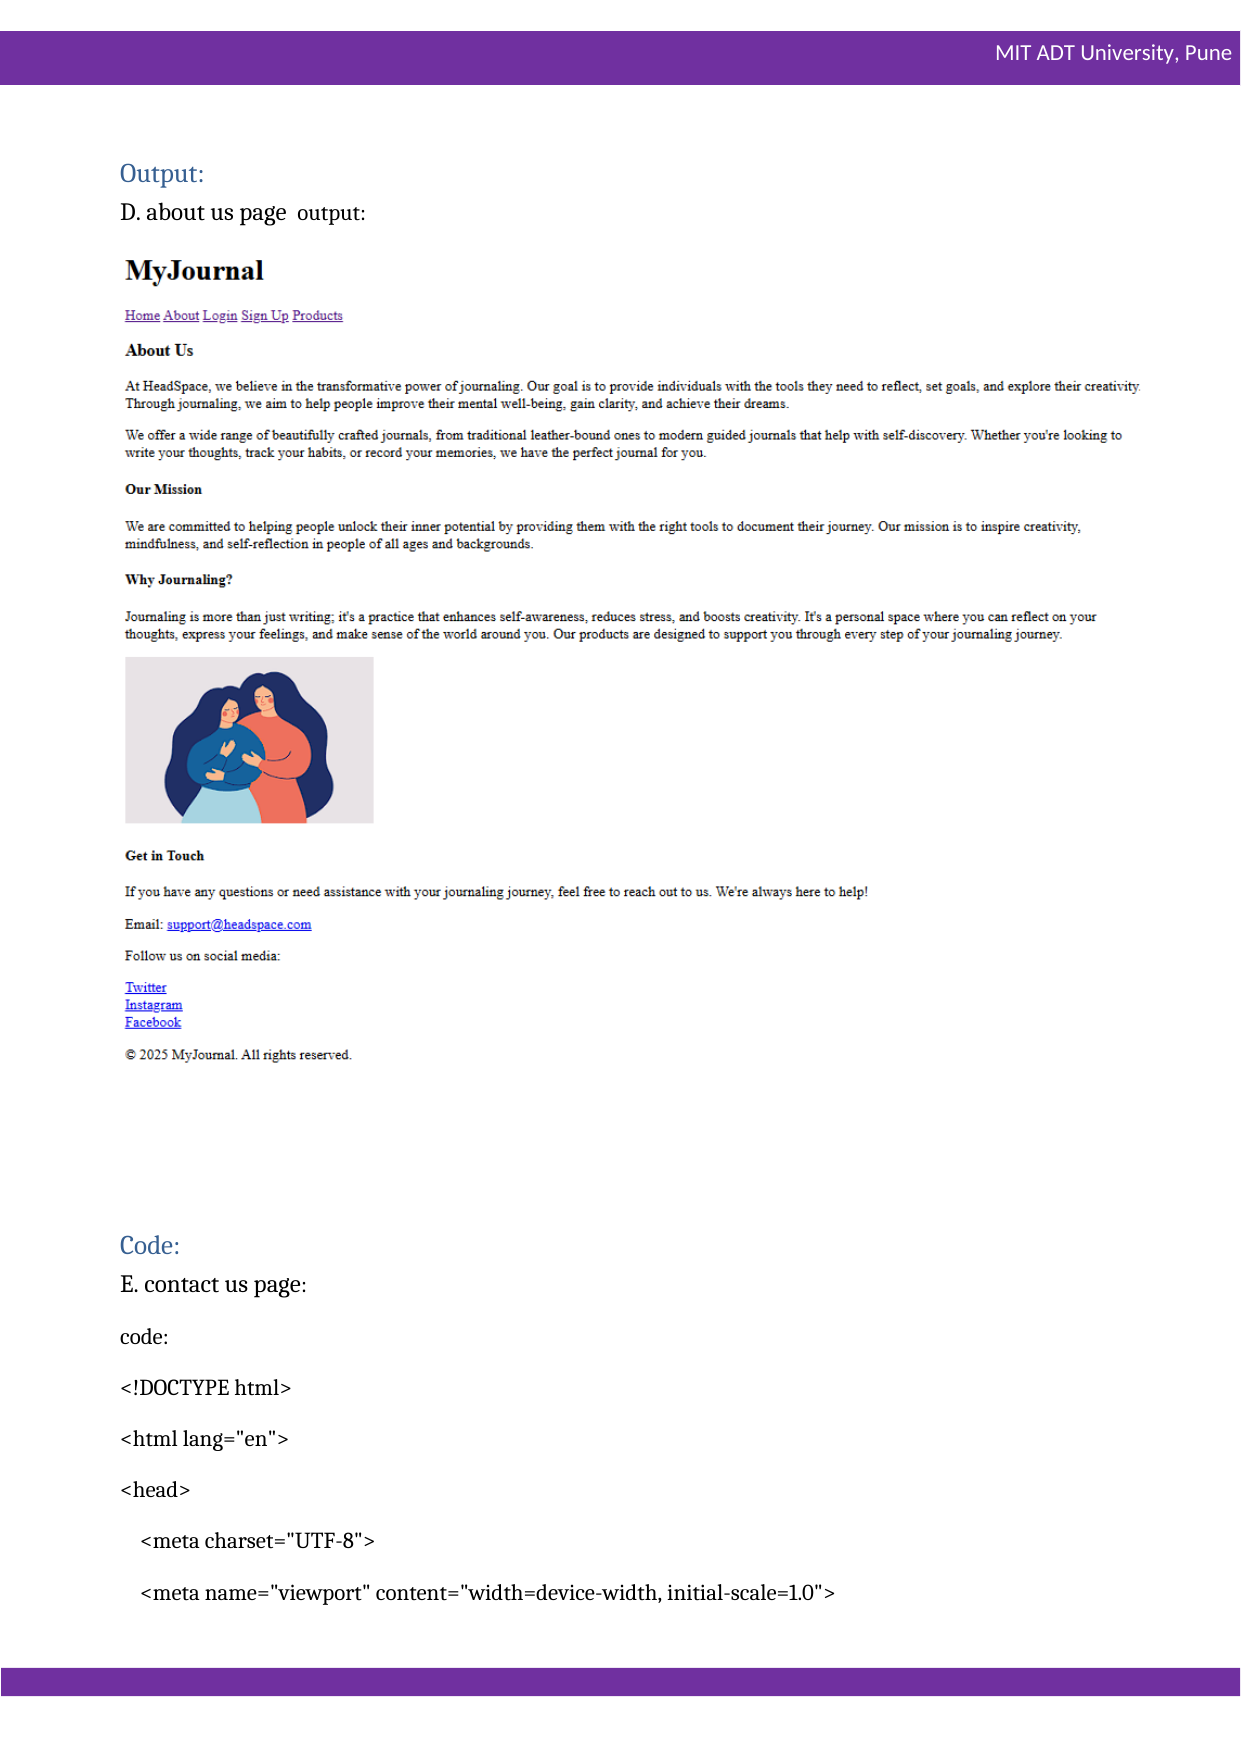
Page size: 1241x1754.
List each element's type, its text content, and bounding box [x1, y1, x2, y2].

picture [120, 251, 1141, 1155]
text D. about us page output: [120, 197, 1195, 226]
text <head> [120, 1477, 1195, 1504]
text code: [120, 1324, 1195, 1351]
text E. contact us page: [120, 1270, 1195, 1299]
text <!DOCTYPE html> [120, 1375, 1195, 1402]
text <meta name="viewport" content="width=device-width, initial-scale=1.0"> [120, 1579, 1195, 1606]
text <meta charset="UTF-8"> [120, 1528, 1195, 1555]
text <html lang="en"> [120, 1426, 1195, 1453]
